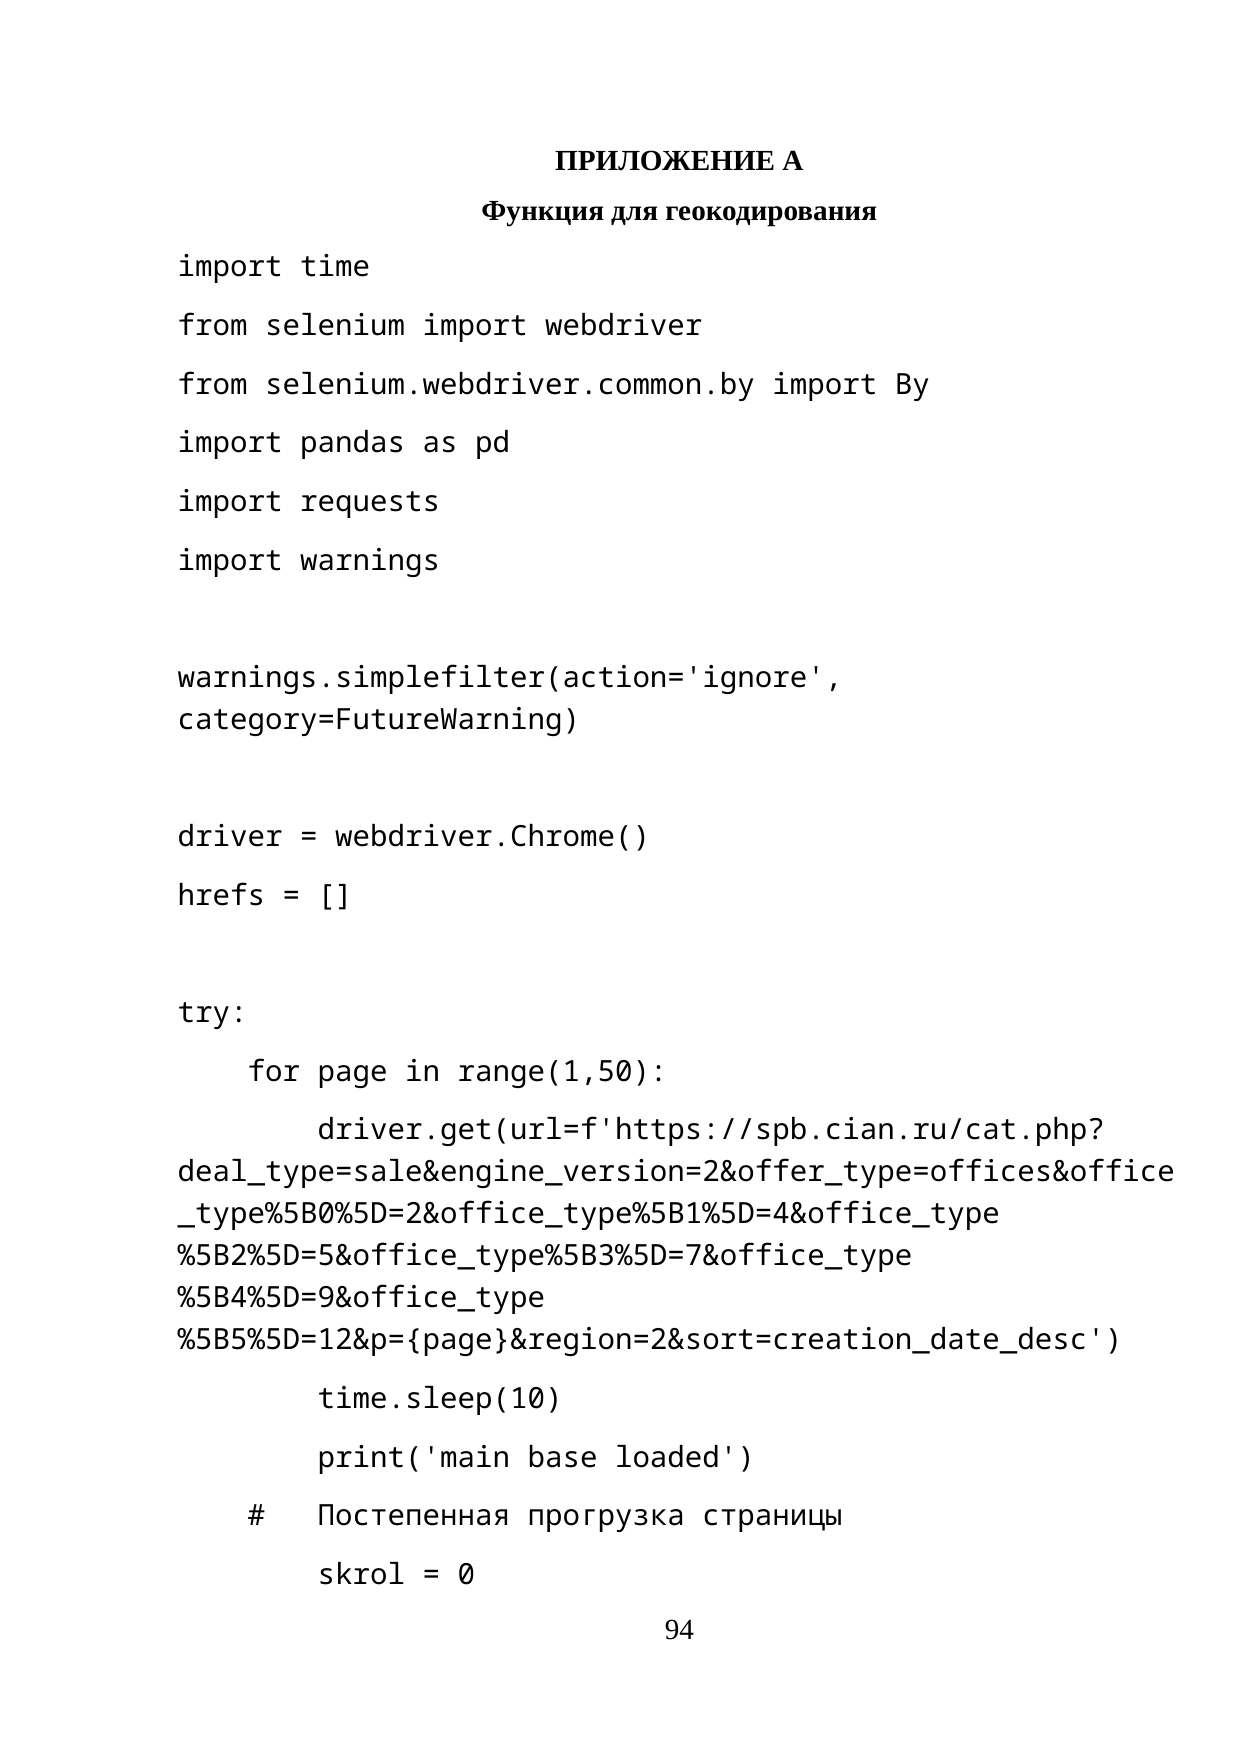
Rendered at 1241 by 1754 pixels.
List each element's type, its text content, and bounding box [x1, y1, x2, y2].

text from selenium import webdriver [177, 304, 1181, 344]
text # Постепенная прогрузка страницы [177, 1494, 1181, 1534]
subtitle ПРИЛОЖЕНИЕ А [177, 143, 1181, 177]
text from selenium.webdriver.common.by import By [177, 363, 1181, 403]
text hrefs = [] [177, 874, 1181, 914]
text import time [177, 246, 1181, 285]
text import warnings [177, 539, 1181, 578]
text try: [177, 991, 1181, 1031]
text skrol = 0 [177, 1553, 1181, 1593]
text driver.get(url=f'https://spb.cian.ru/cat.php?deal_type=sale&engine_version=2&offer_type=offices&office_type%5B0%5D=2&office_type%5B1%5D=4&office_type%5B2%5D=5&office_type%5B3%5D=7&office_type%5B4%5D=9&office_type%5B5%5D=12&p={page}&region=2&sort=creation_date_desc') [177, 1109, 1181, 1358]
text import requests [177, 480, 1181, 520]
text time.sleep(10) [177, 1377, 1181, 1417]
text warnings.simplefilter(action='ignore', category=FutureWarning) [177, 656, 1181, 738]
text driver = webdriver.Chrome() [177, 815, 1181, 855]
text import pandas as pd [177, 422, 1181, 461]
text print('main base loaded') [177, 1436, 1181, 1476]
text for page in range(1,50): [177, 1050, 1181, 1090]
text Функция для геокодирования [177, 193, 1181, 227]
